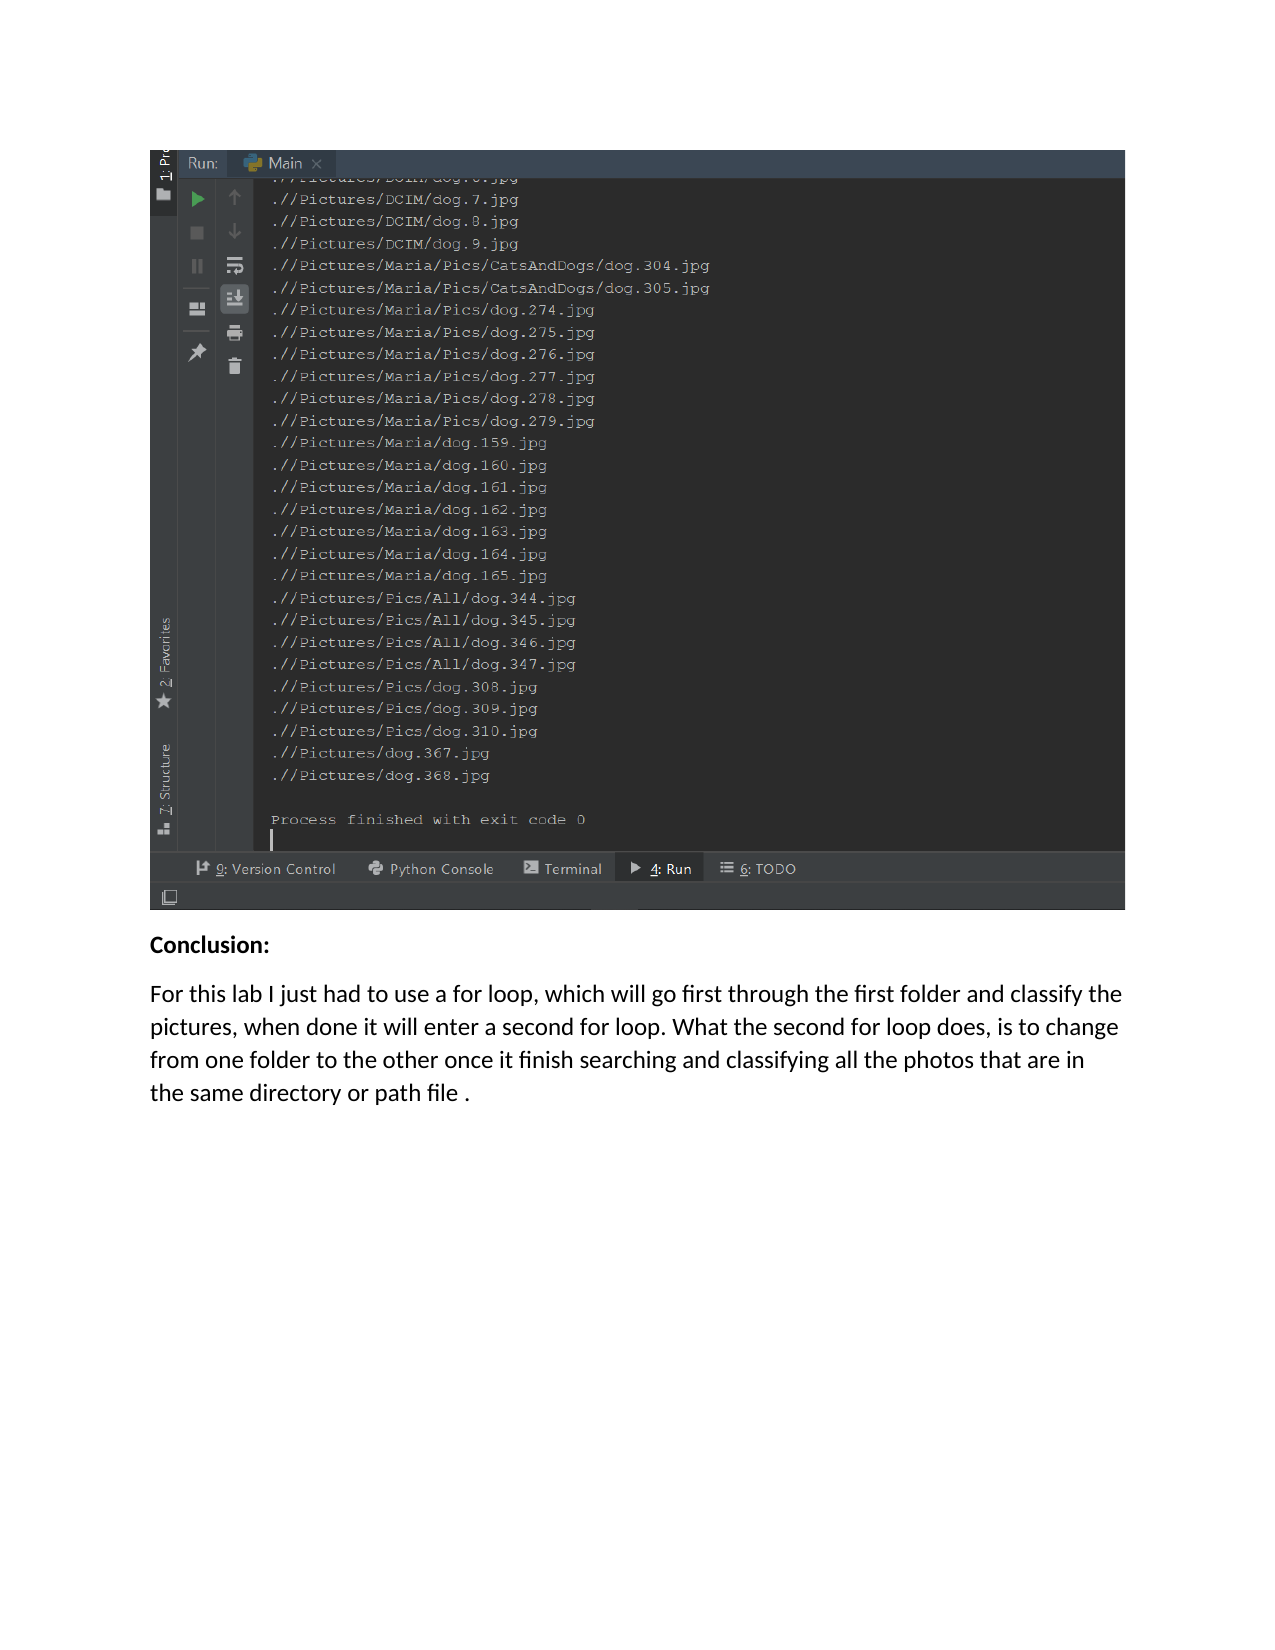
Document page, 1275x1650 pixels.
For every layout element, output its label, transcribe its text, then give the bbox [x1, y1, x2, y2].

text For this lab I just had to use a for loop, which will go first through the first folder and classify the pictures, when done it will enter a second for loop. What the second for loop does, is to change from one folder to the other once it finish searching and classifying all the photos that are in the same directory or path file . [150, 978, 1125, 1108]
text Conclusion: [150, 929, 1125, 959]
picture [150, 150, 1125, 910]
